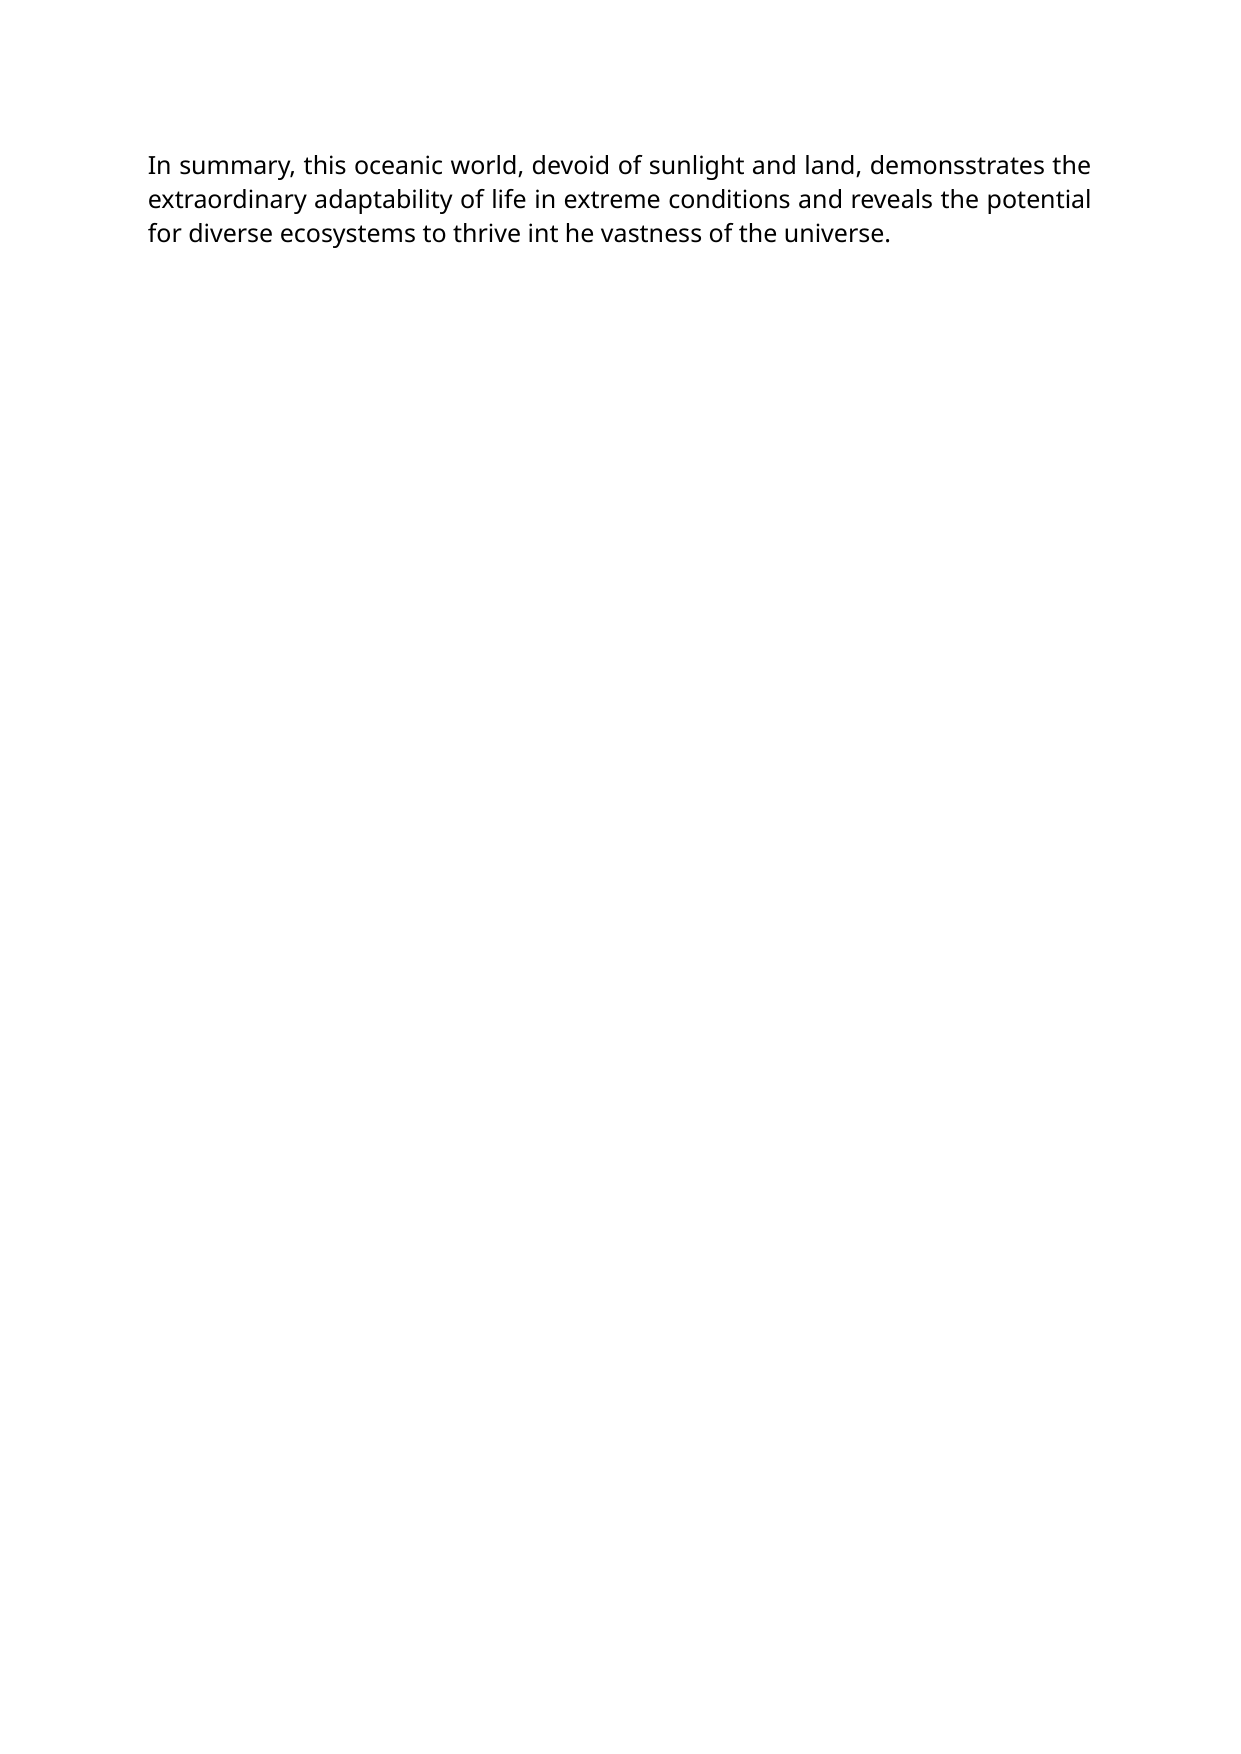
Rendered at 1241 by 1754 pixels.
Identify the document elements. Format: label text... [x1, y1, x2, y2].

text In summary, this oceanic world, devoid of sunlight and land, demonsstrates the extraordinary adaptability of life in extreme conditions and reveals the potential for diverse ecosystems to thrive int he vastness of the universe. [148, 148, 1093, 250]
